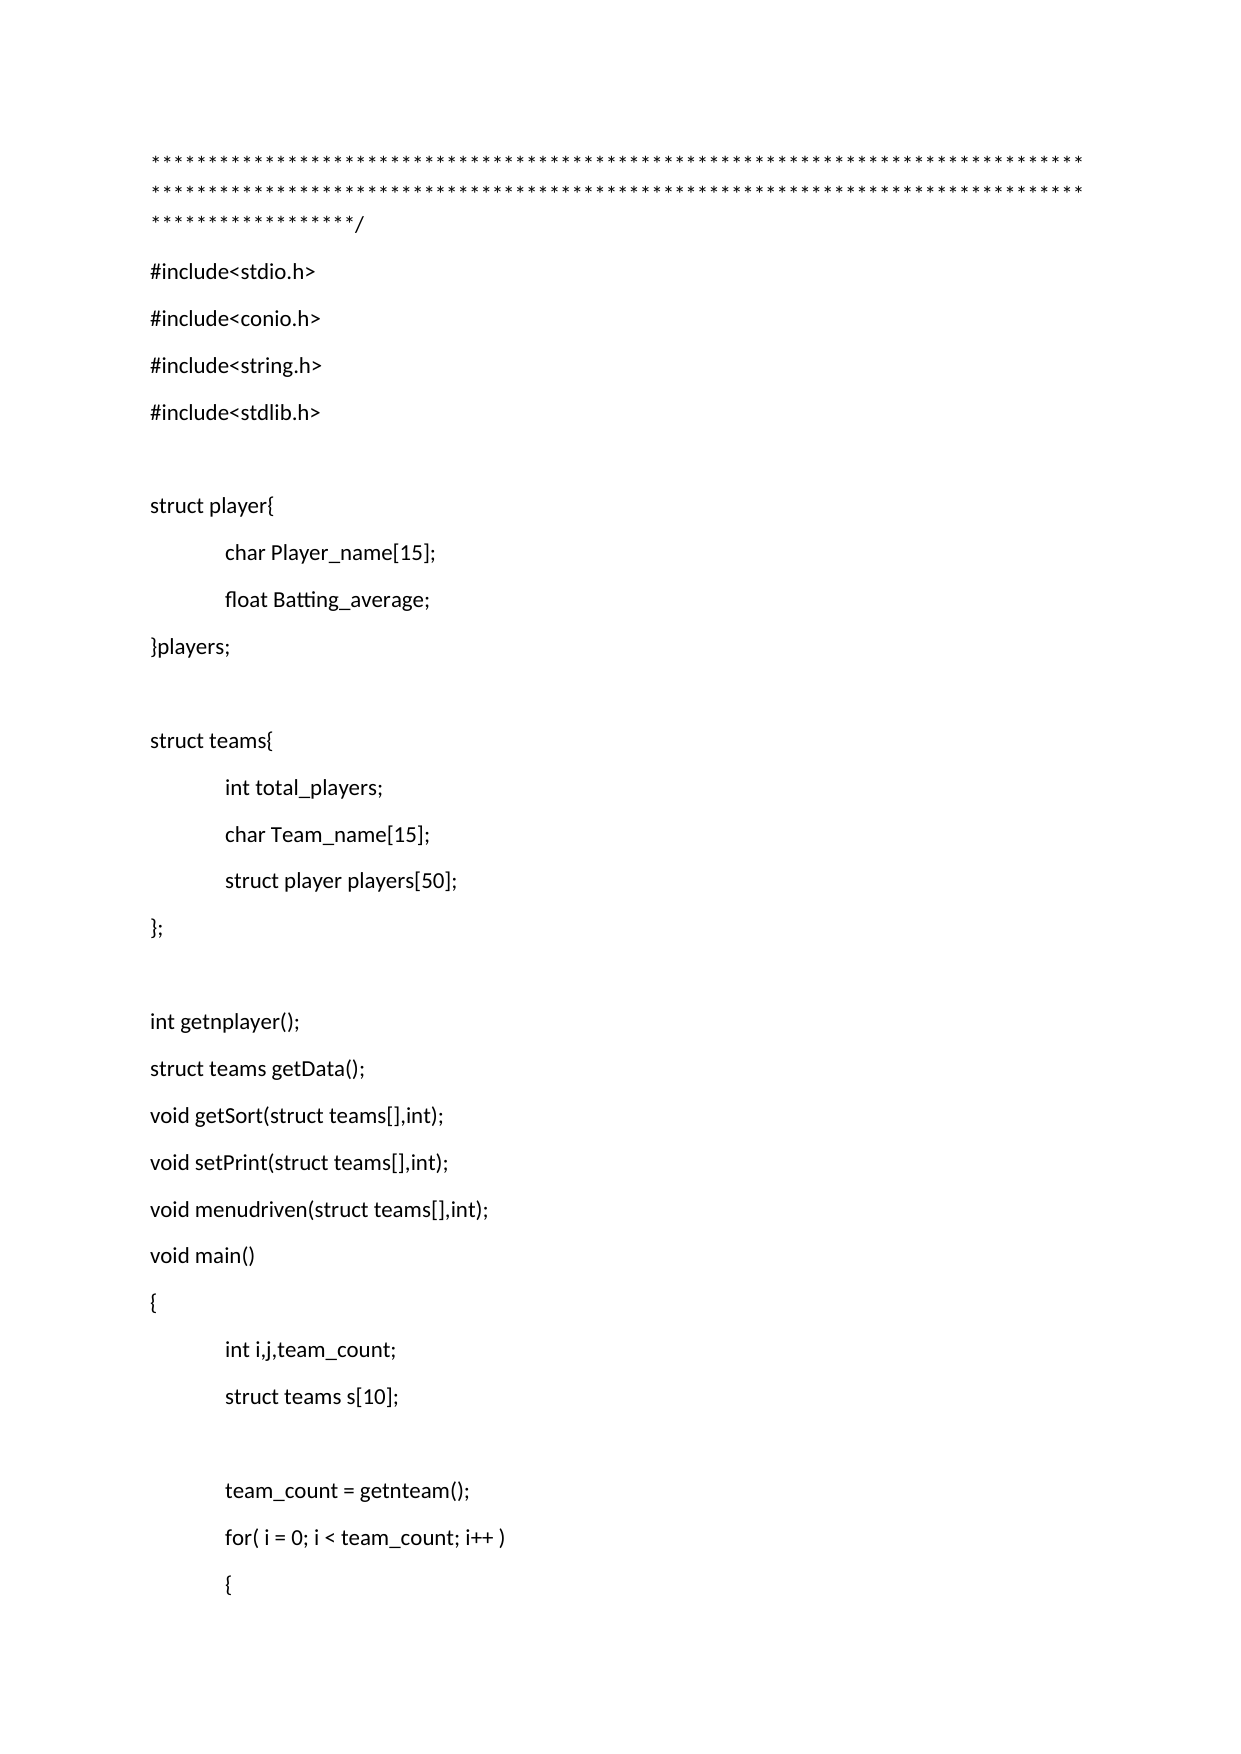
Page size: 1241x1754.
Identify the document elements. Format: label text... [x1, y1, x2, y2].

text void getSort(struct teams[],int); [150, 1101, 1090, 1129]
text struct player players[50]; [150, 867, 1090, 895]
text }players; [150, 632, 1090, 660]
text { [150, 1288, 1090, 1317]
text #include<conio.h> [150, 304, 1090, 332]
text #include<stdio.h> [150, 257, 1090, 285]
text struct player{ [150, 492, 1090, 520]
text struct teams{ [150, 726, 1090, 754]
text void setPrint(struct teams[],int); [150, 1148, 1090, 1176]
text void main() [150, 1242, 1090, 1270]
text **************************************************************************************************************************************************************************************/ [150, 150, 1090, 238]
text int getnplayer(); [150, 1007, 1090, 1035]
text char Player_name[15]; [150, 538, 1090, 567]
text for( i = 0; i < team_count; i++ ) [150, 1523, 1090, 1551]
text int i,j,team_count; [150, 1335, 1090, 1363]
text #include<stdlib.h> [150, 398, 1090, 426]
text void menudriven(struct teams[],int); [150, 1195, 1090, 1223]
text }; [150, 913, 1090, 942]
text team_count = getnteam(); [150, 1476, 1090, 1504]
text struct teams getData(); [150, 1054, 1090, 1082]
text char Team_name[15]; [150, 820, 1090, 848]
text #include<string.h> [150, 351, 1090, 379]
text int total_players; [150, 773, 1090, 801]
text struct teams s[10]; [150, 1382, 1090, 1410]
text float Batting_average; [150, 585, 1090, 613]
text { [150, 1570, 1090, 1598]
